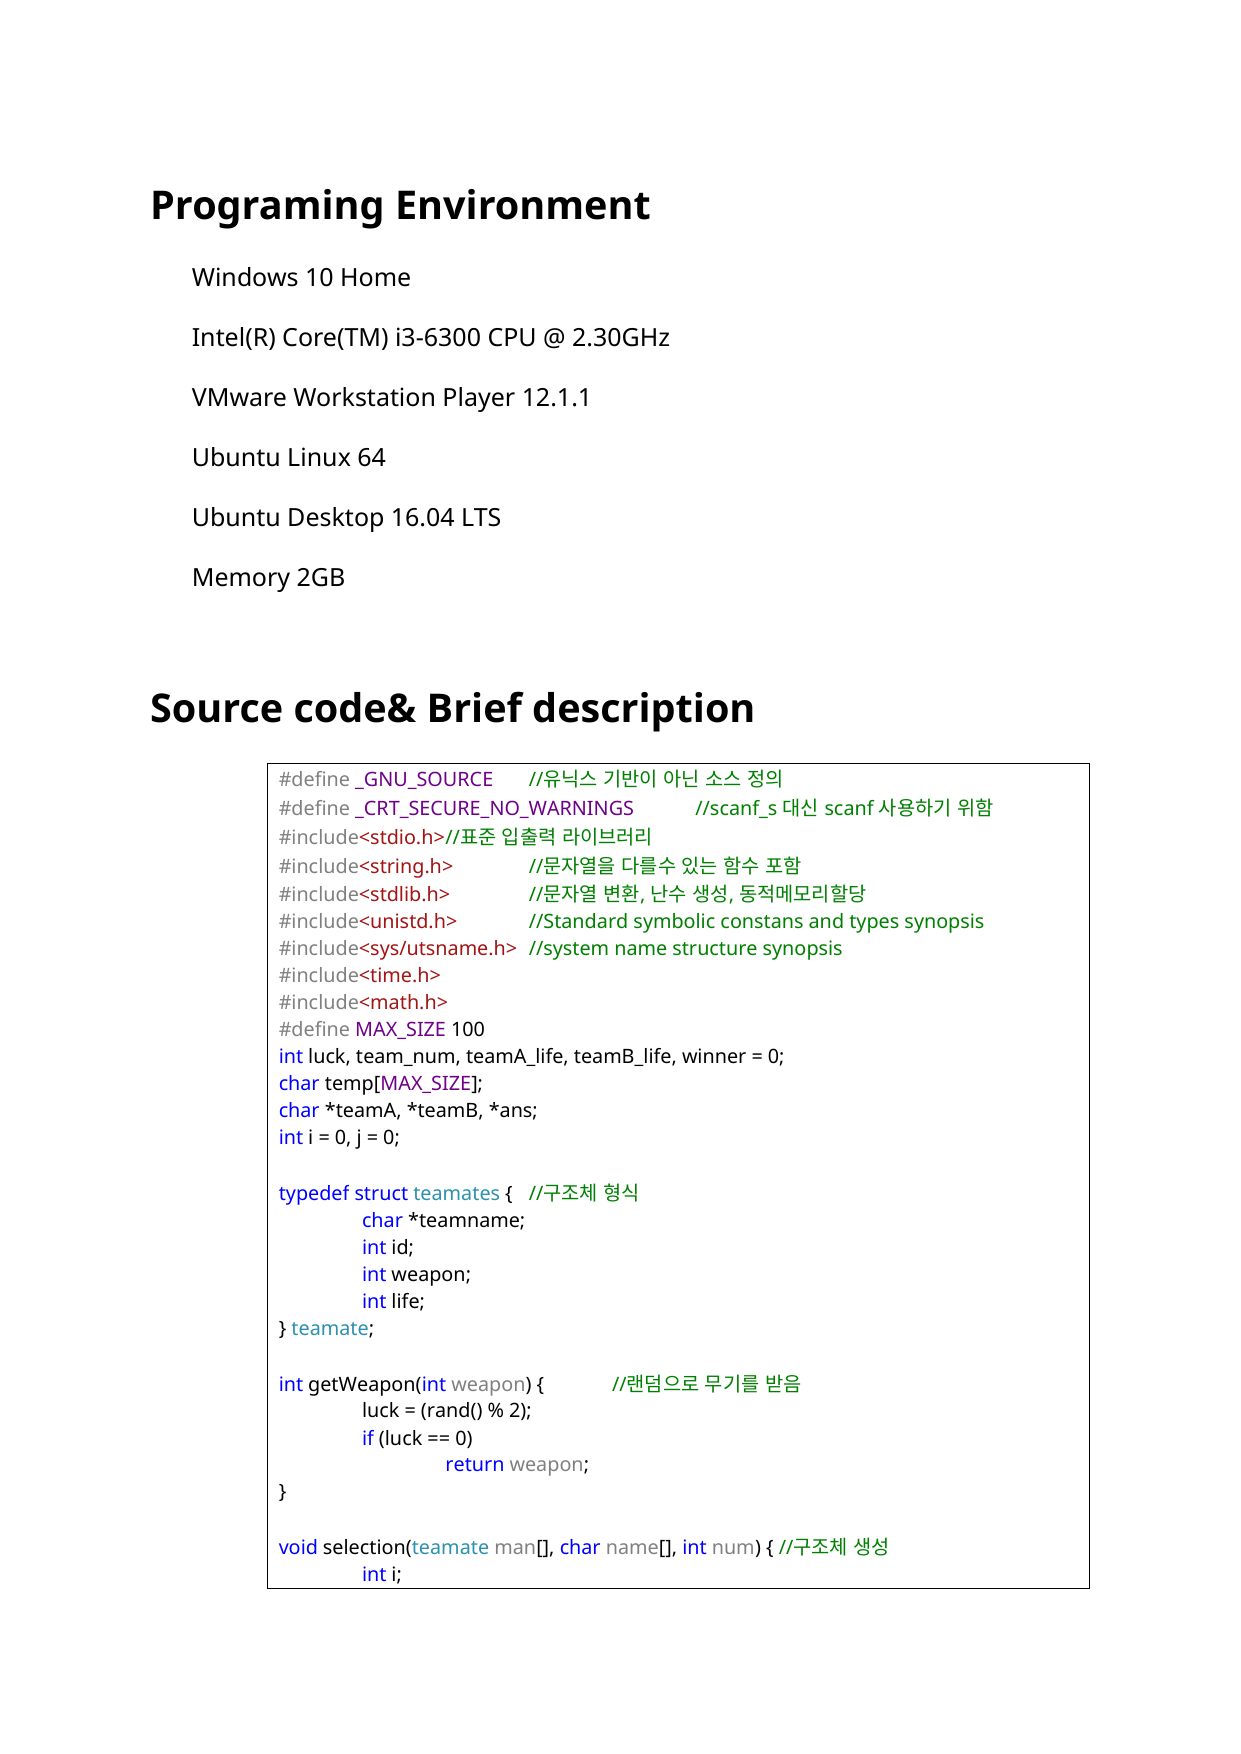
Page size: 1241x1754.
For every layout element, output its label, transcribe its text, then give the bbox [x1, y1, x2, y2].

text Windows 10 Home [192, 260, 1090, 294]
text Intel(R) Core(TM) i3-6300 CPU @ 2.30GHz [192, 320, 1090, 354]
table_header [268, 764, 1089, 1587]
text VMware Workstation Player 12.1.1 [192, 380, 1090, 414]
text Programing Environment [150, 177, 1090, 231]
text Ubuntu Desktop 16.04 LTS [192, 500, 1090, 534]
text Source code& Brief description [150, 680, 1090, 734]
text Ubuntu Linux 64 [192, 440, 1090, 474]
text Memory 2GB [192, 560, 1090, 594]
